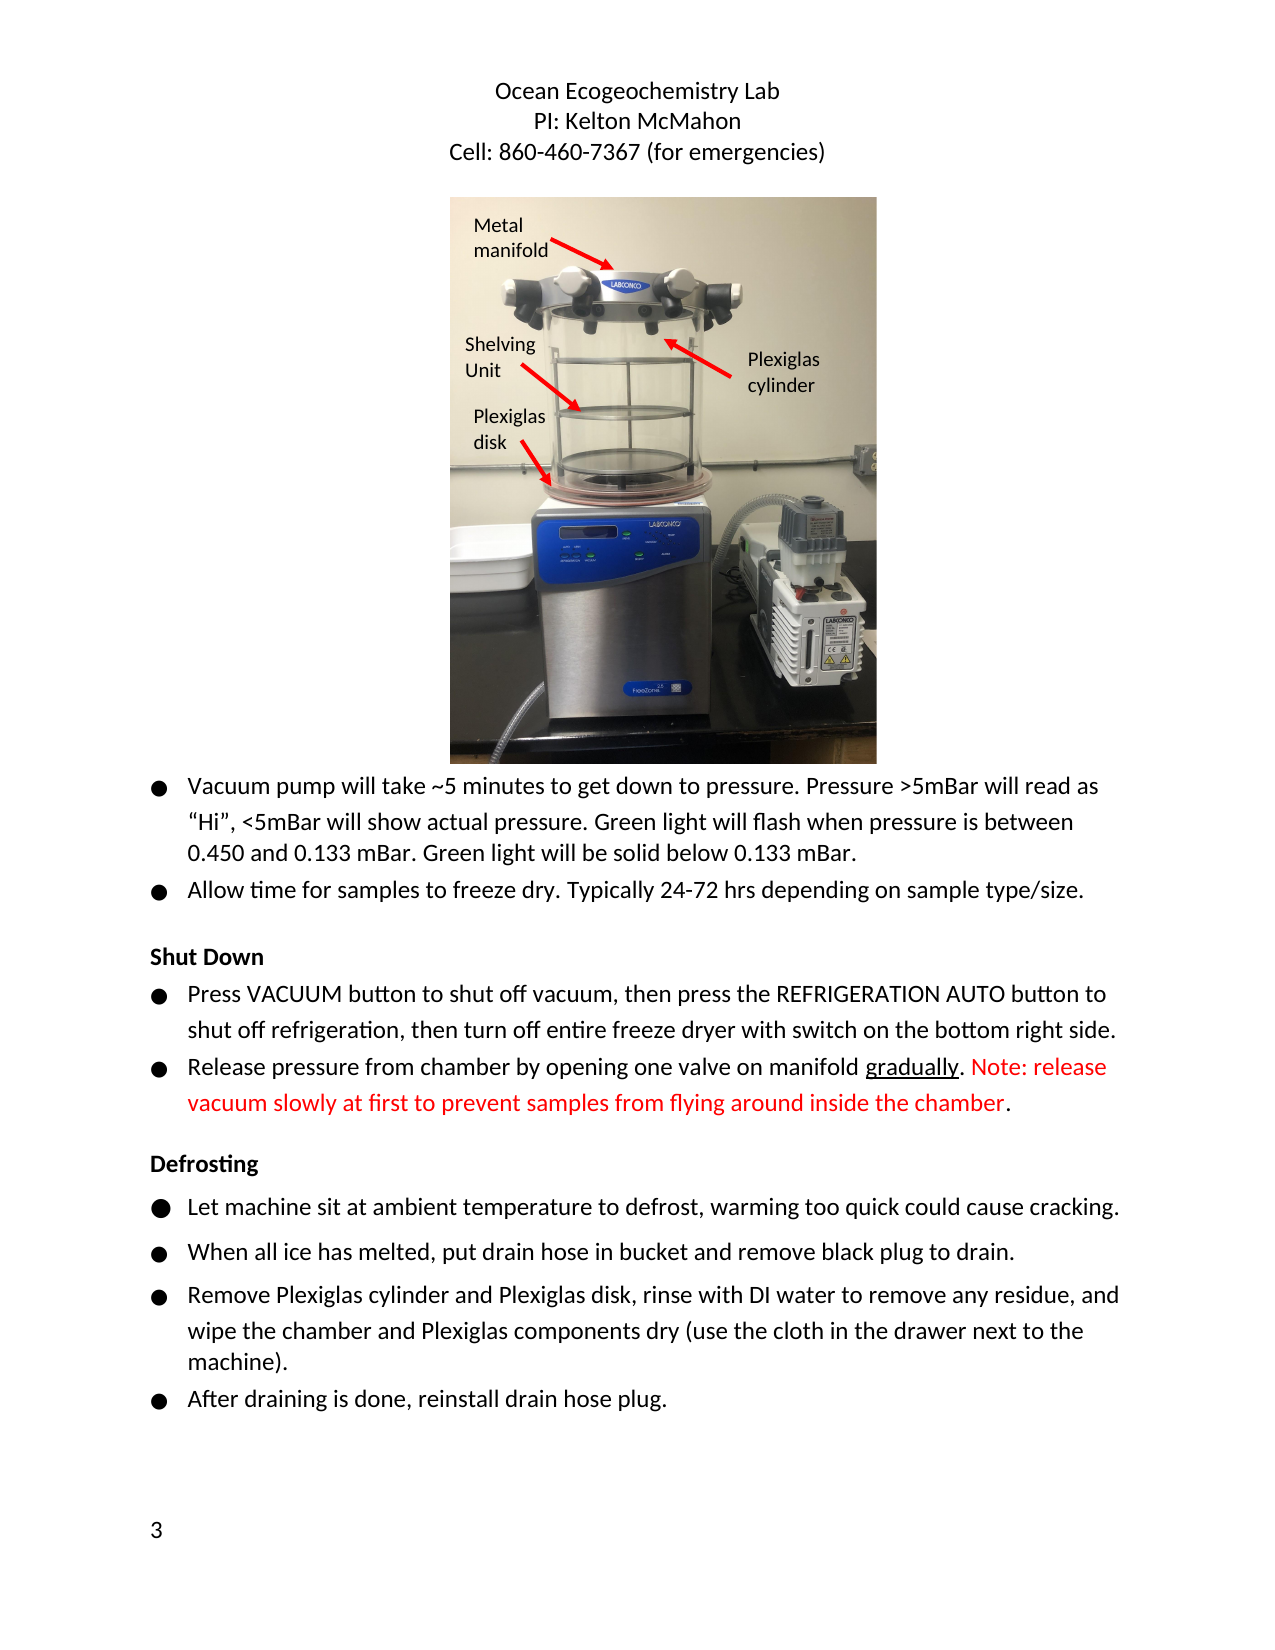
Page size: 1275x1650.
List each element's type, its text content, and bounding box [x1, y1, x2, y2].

list Let machine sit at ambient temperature to defrost, warming too quick could cause cracking. [150, 1179, 1125, 1230]
picture [450, 197, 877, 764]
text Defrosting [150, 1148, 1125, 1179]
list Remove Plexiglas cylinder and Plexiglas disk, rinse with DI water to remove any residue, and wipe the chamber and Plexiglas components dry (use the cloth in the drawer next to the machine). [150, 1273, 1125, 1376]
list After draining is done, reinstall drain hose plug. [150, 1376, 1125, 1419]
list Allow time for samples to freeze dry. Typically 24-72 hrs depending on sample type/size. [150, 867, 1125, 910]
list Release pressure from chamber by opening one valve on manifold gradually. Note: release vacuum slowly at first to prevent samples from flying around inside the chamber. [150, 1044, 1125, 1118]
text Shut Down [150, 941, 1125, 971]
list When all ice has melted, put drain hose in bucket and remove black plug to drain. [150, 1230, 1125, 1273]
list Press VACUUM button to shut off vacuum, then press the REFRIGERATION AUTO button to shut off refrigeration, then turn off entire freeze dryer with switch on the bottom right side. [150, 971, 1125, 1044]
list Vacuum pump will take ~5 minutes to get down to pressure. Pressure >5mBar will read as “Hi”, <5mBar will show actual pressure. Green light will flash when pressure is between 0.450 and 0.133 mBar. Green light will be solid below 0.133 mBar. [150, 764, 1125, 867]
